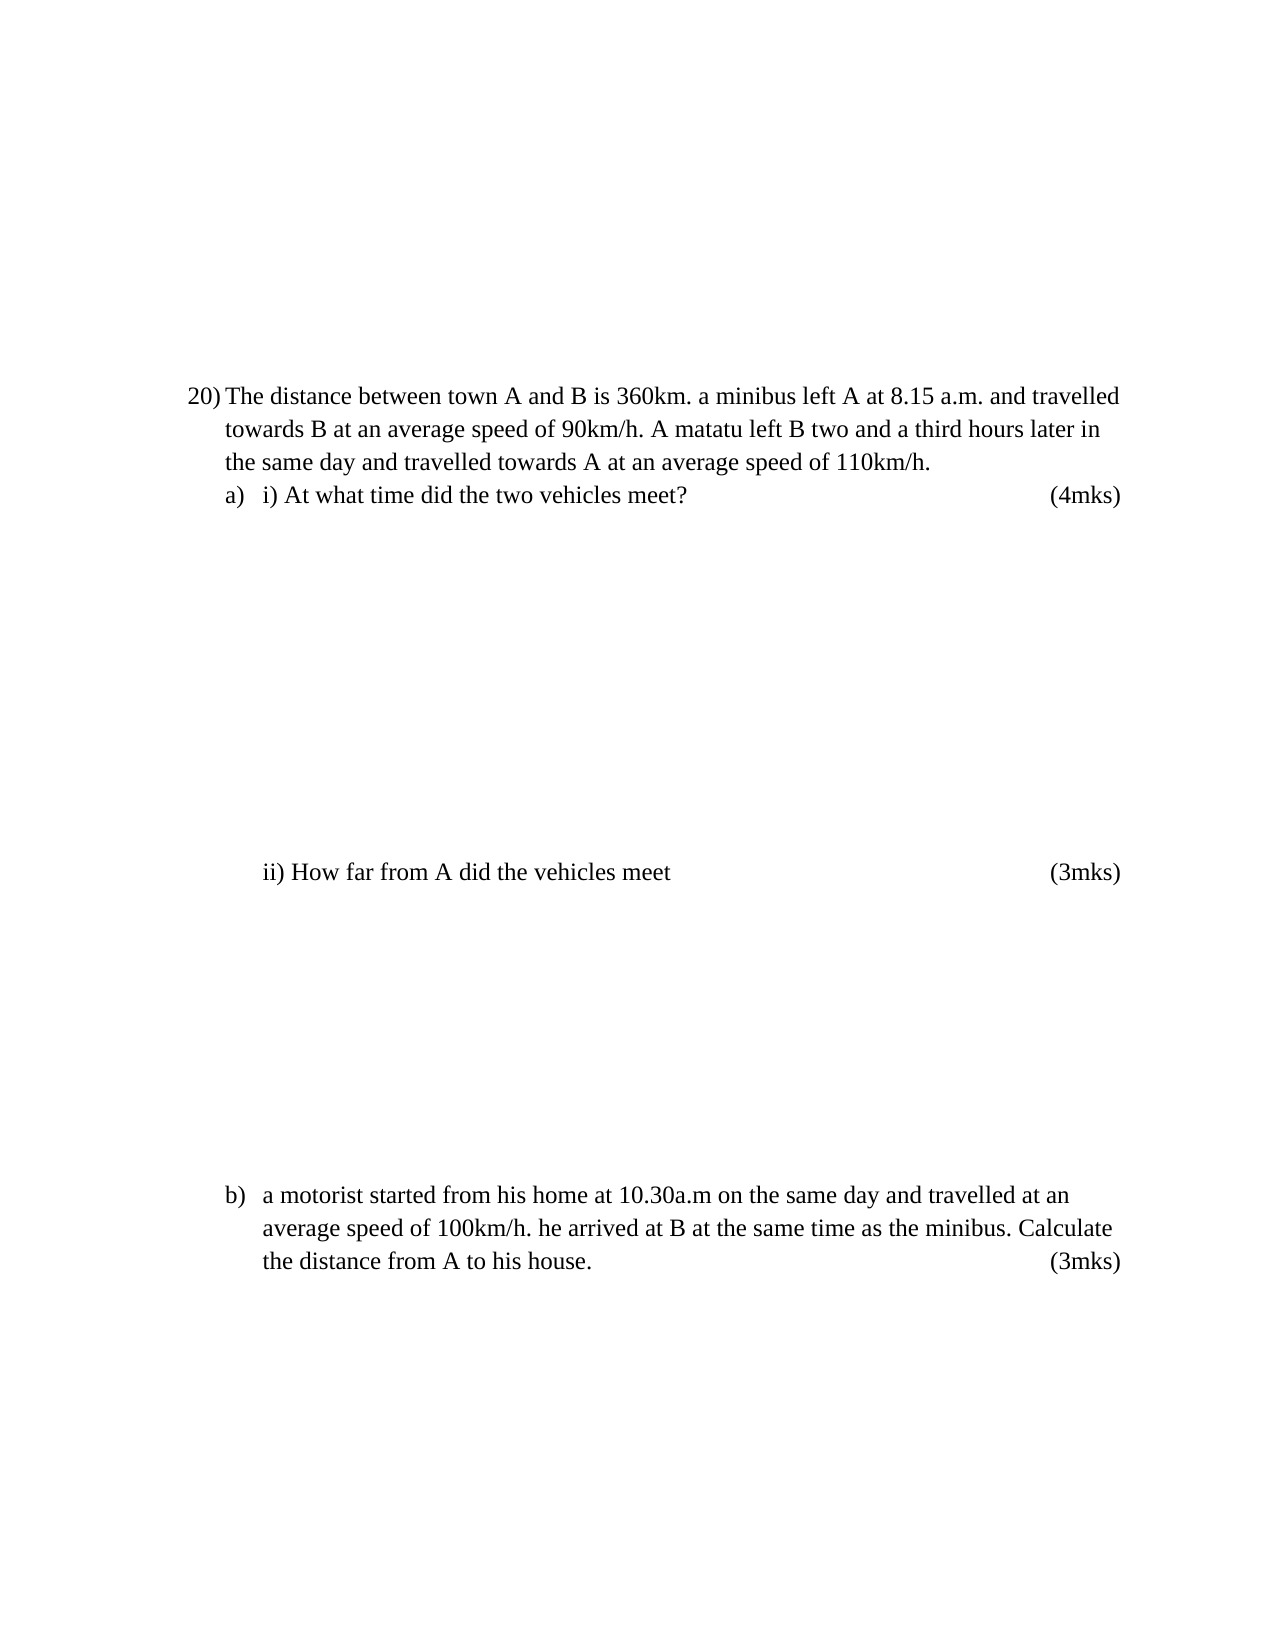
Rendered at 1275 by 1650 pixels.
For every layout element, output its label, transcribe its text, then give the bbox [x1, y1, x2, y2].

list a motorist started from his home at 10.30a.m on the same day and travelled at an average speed of 100km/h. he arrived at B at the same time as the minibus. Calculate the distance from A to his house. (3mks) [225, 1180, 1125, 1275]
list i) At what time did the two vehicles meet? (4mks) [225, 480, 1125, 509]
text ii) How far from A did the vehicles meet (3mks) [262, 857, 1125, 886]
list The distance between town A and B is 360km. a minibus left A at 8.15 a.m. and travelled towards B at an average speed of 90km/h. A matatu left B two and a third hours later in the same day and travelled towards A at an average speed of 110km/h. [187, 381, 1125, 476]
